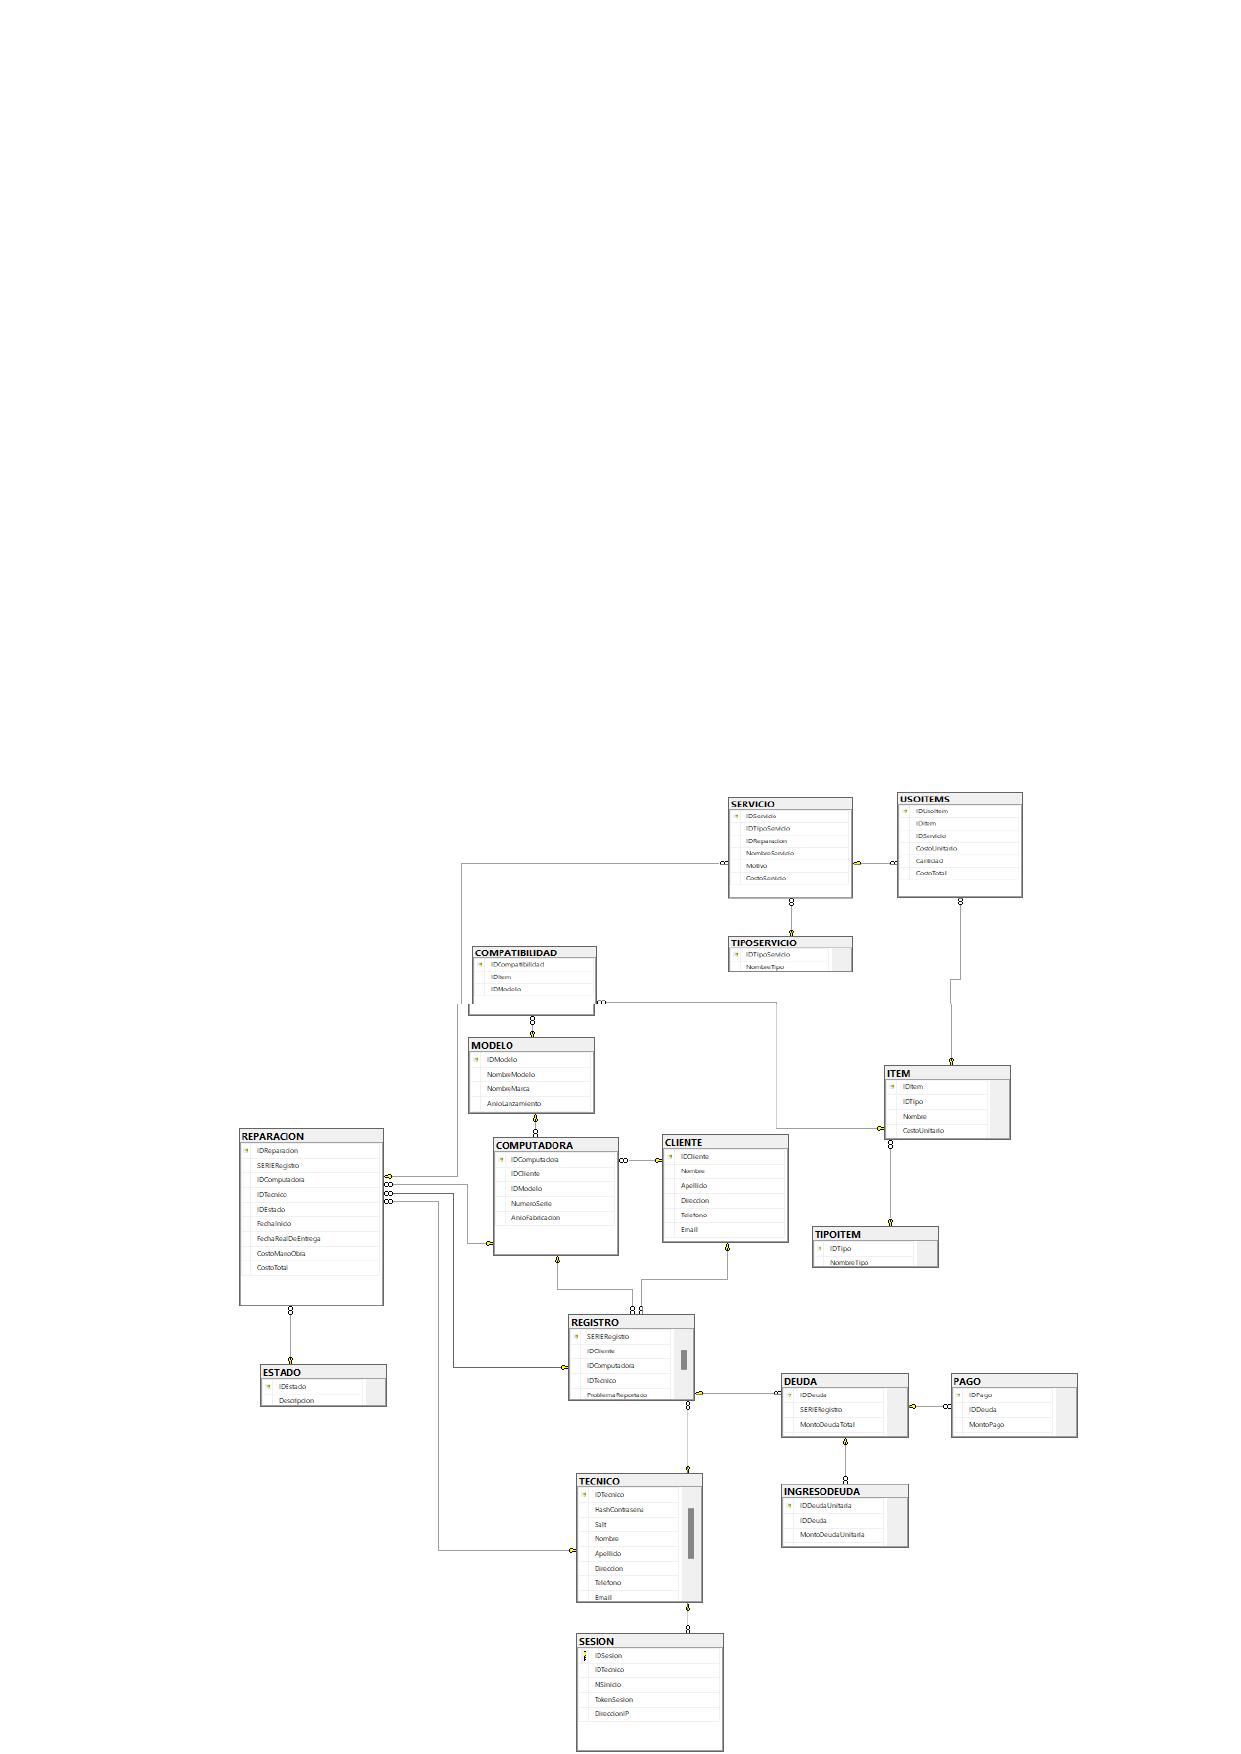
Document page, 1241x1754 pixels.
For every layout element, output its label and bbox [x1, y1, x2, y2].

picture [220, 771, 1087, 1754]
